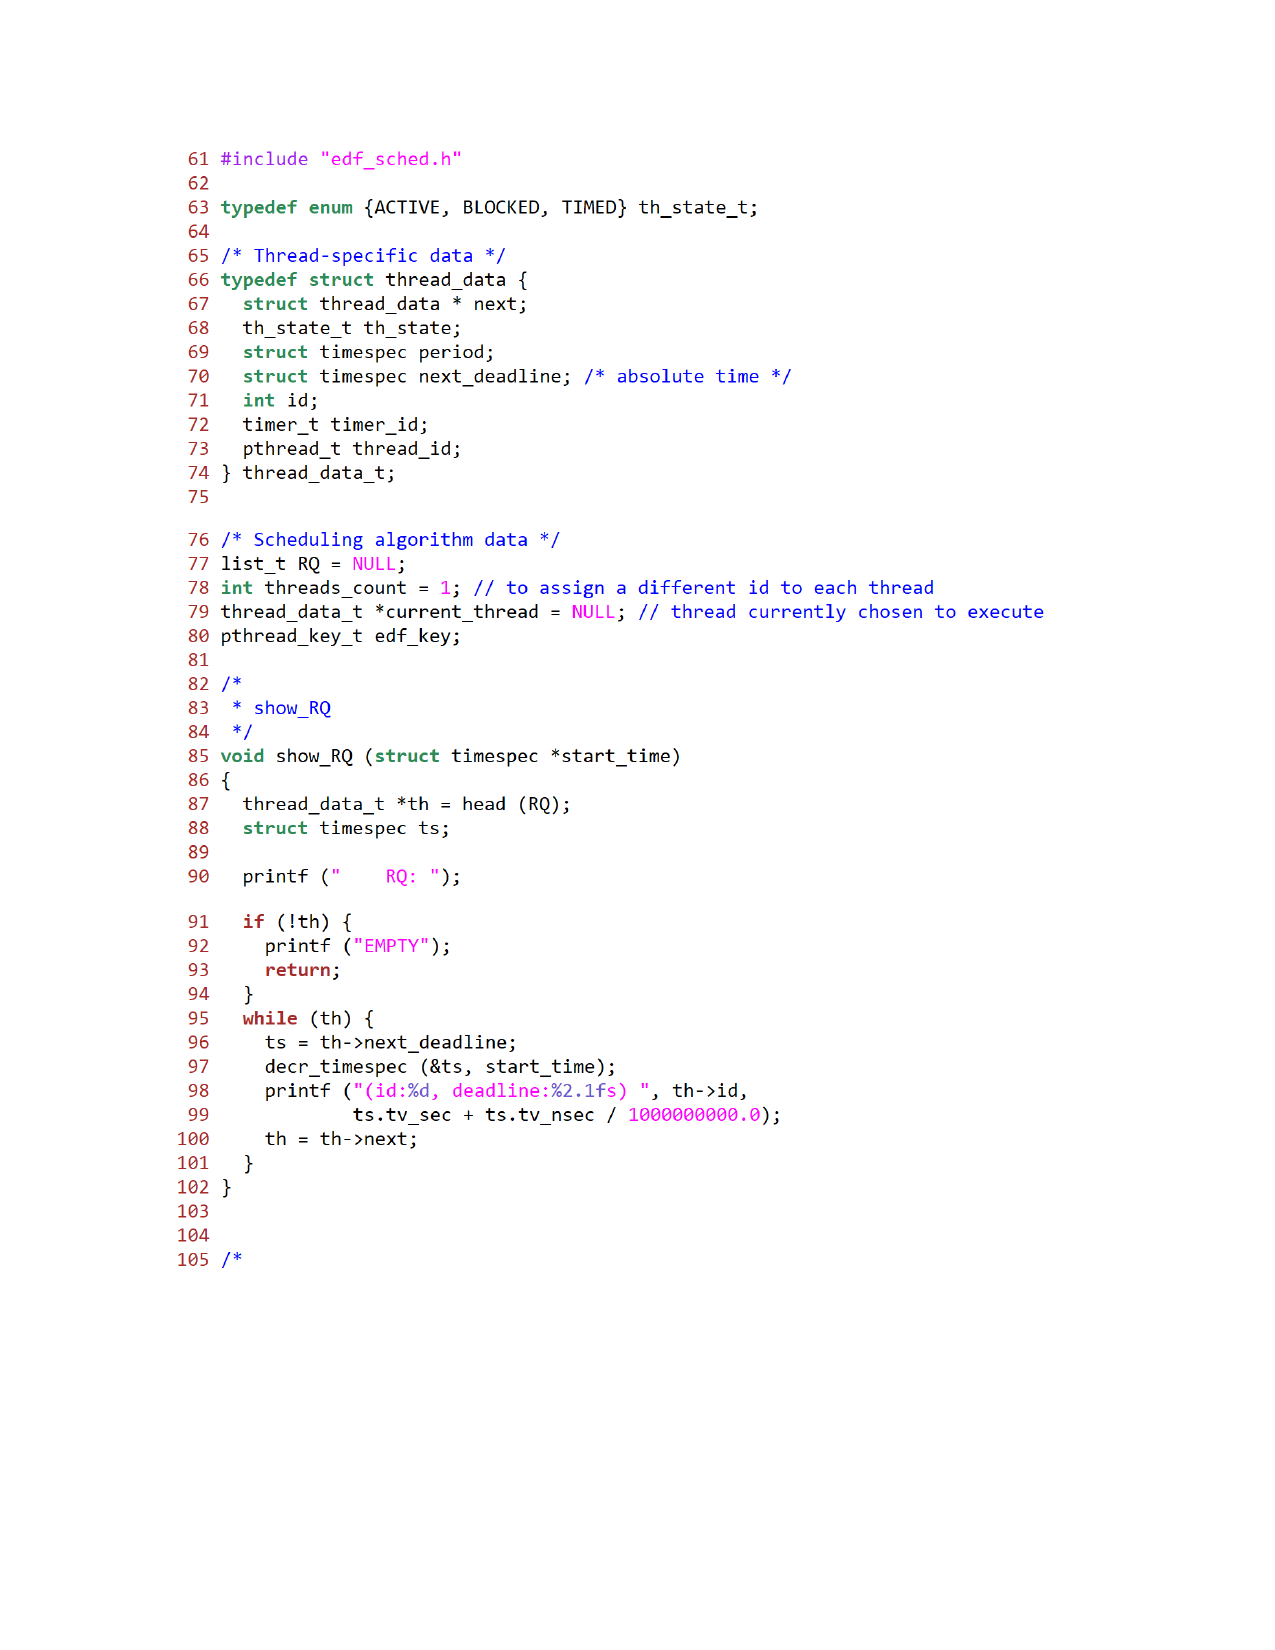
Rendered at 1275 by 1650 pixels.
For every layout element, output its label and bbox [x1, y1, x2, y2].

picture [177, 909, 1098, 1273]
picture [177, 147, 1098, 509]
picture [177, 527, 1098, 891]
